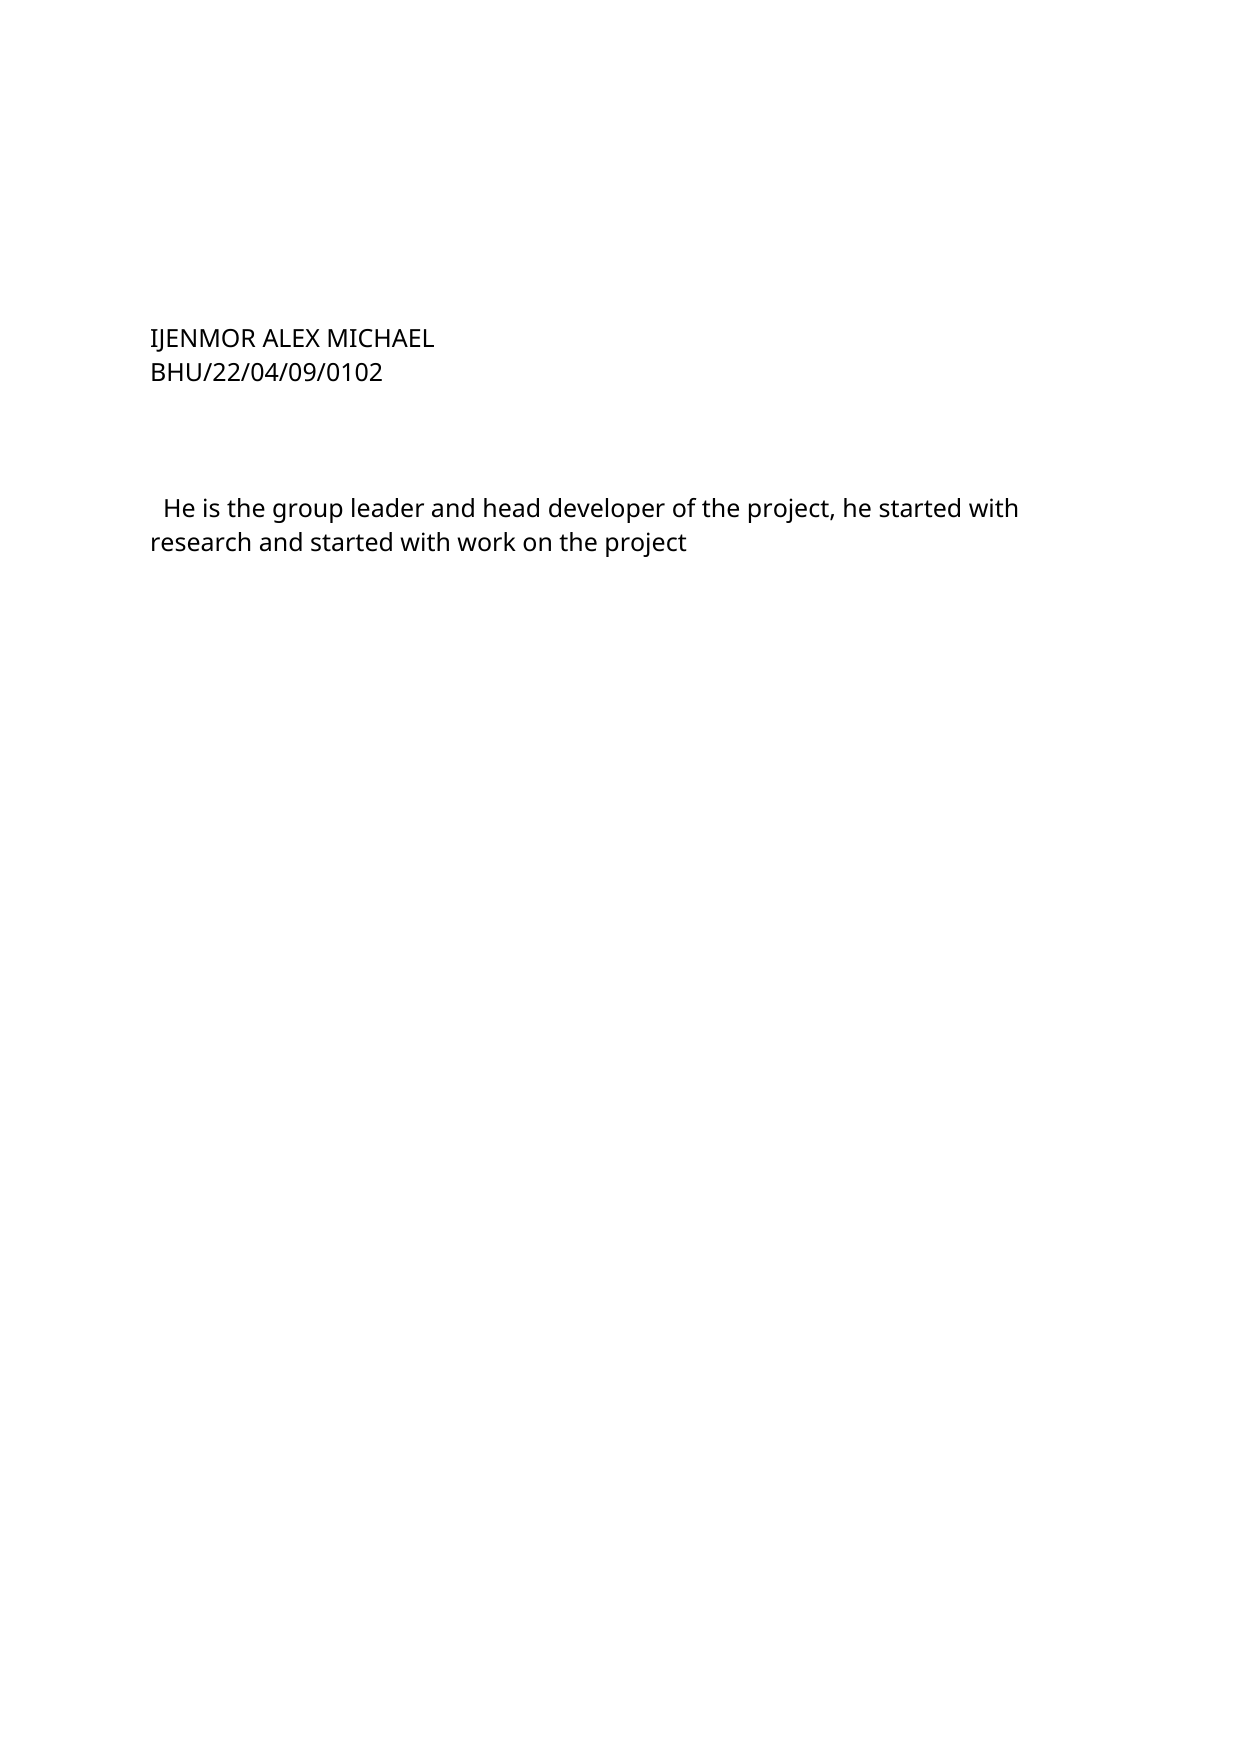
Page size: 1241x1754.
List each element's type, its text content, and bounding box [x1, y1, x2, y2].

text BHU/22/04/09/0102 [150, 354, 1090, 388]
text IJENMOR ALEX MICHAEL [150, 320, 1090, 354]
text He is the group leader and head developer of the project, he started with research and started with work on the project [150, 491, 1090, 559]
